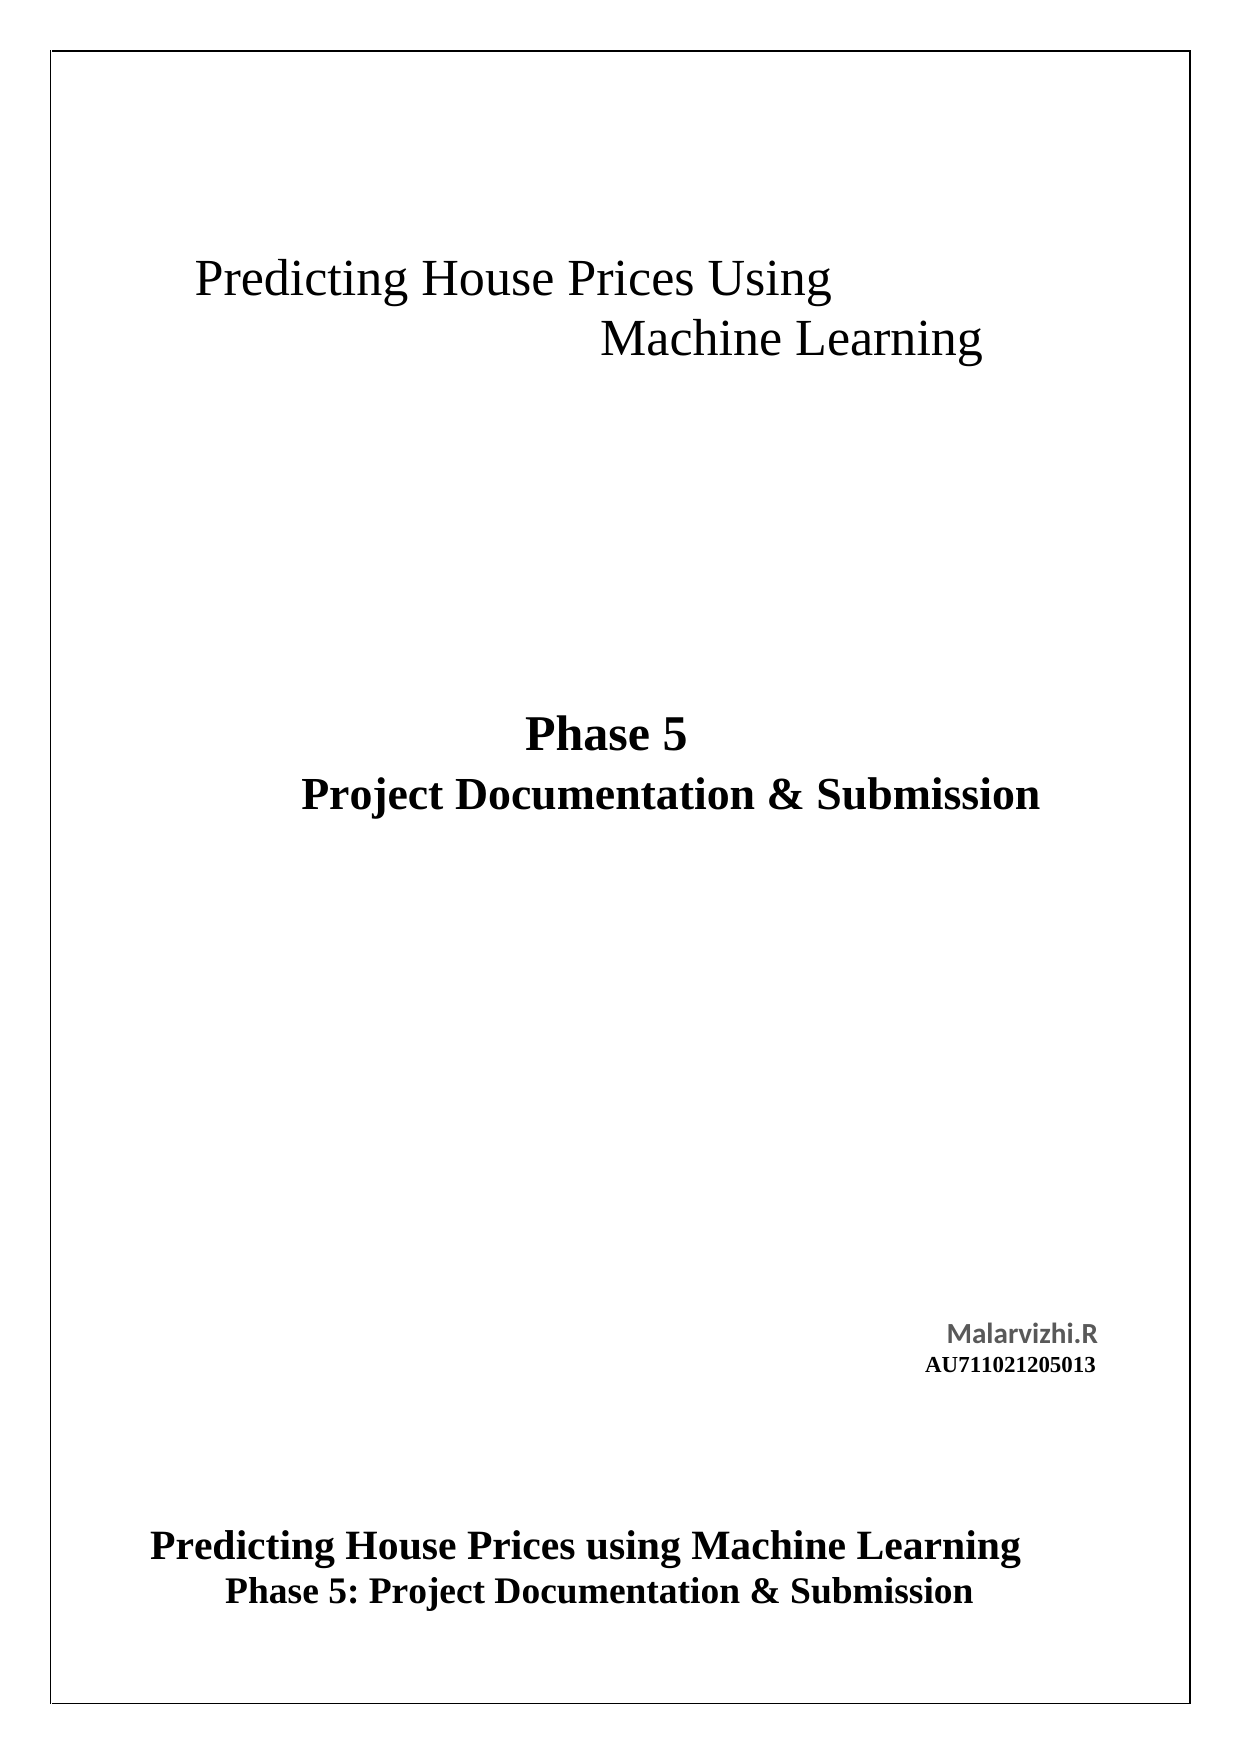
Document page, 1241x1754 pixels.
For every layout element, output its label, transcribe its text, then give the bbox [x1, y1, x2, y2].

text Predicting House Prices Using [186, 247, 1098, 307]
text Project Documentation & Submission [301, 767, 1099, 819]
text Phase 5: Project Documentation & Submission [150, 1569, 1099, 1612]
text Phase 5 [451, 704, 1099, 761]
text AU711021205013 [150, 1351, 1095, 1377]
text Predicting House Prices using Machine Learning [150, 1521, 1098, 1569]
text Machine Learning [526, 307, 1098, 367]
text Malarvizhi.R [150, 1315, 1098, 1351]
